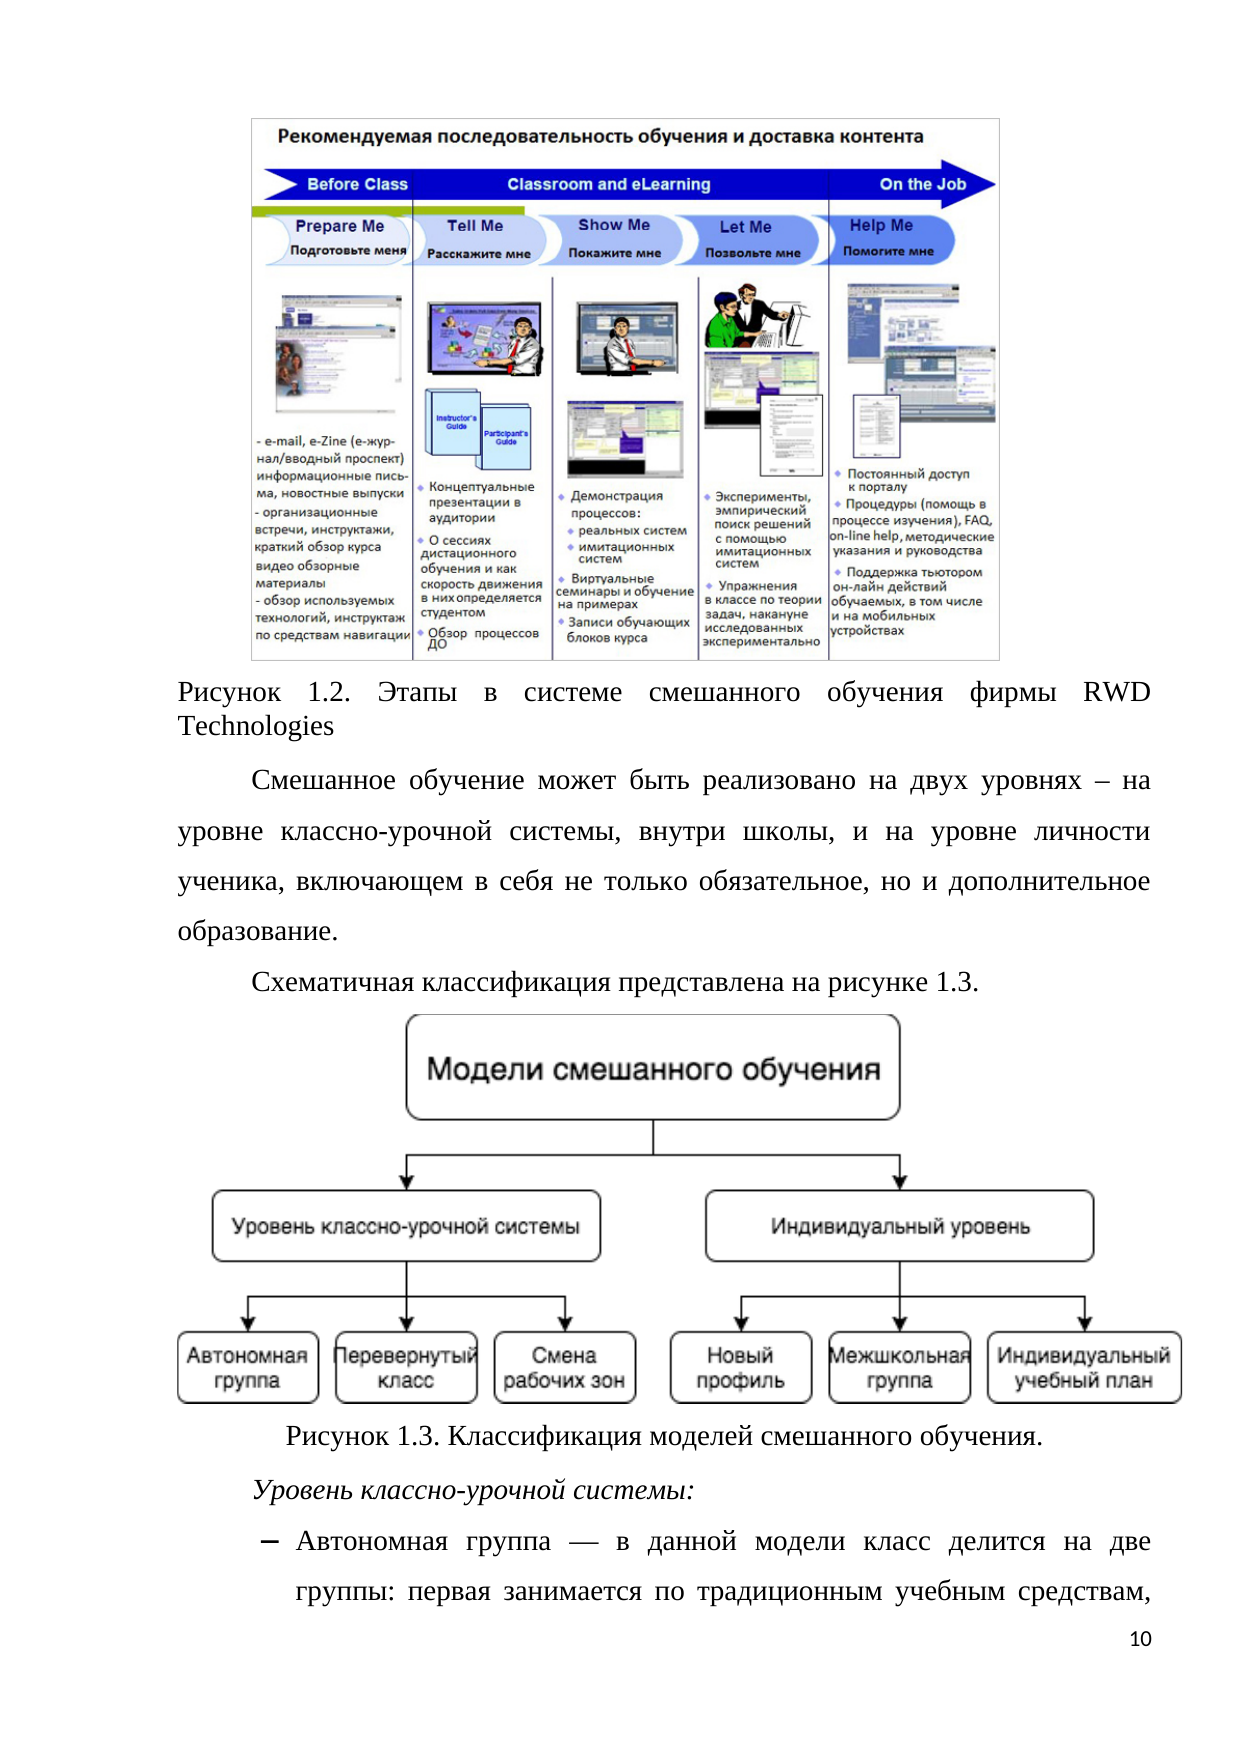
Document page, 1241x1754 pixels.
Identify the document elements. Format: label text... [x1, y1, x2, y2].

text Рисунок 1.3. Классификация моделей смешанного обучения. [177, 1418, 1152, 1452]
picture [251, 118, 1000, 661]
text Смешанное обучение может быть реализовано на двух уровнях – на уровне классно-урочной системы, внутри школы, и на уровне личности ученика, включающем в себя не только обязательное, но и дополнительное образование. [177, 762, 1152, 947]
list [258, 1523, 1152, 1607]
text Схематичная классификация представлена на рисунке 1.3. [177, 964, 1152, 997]
picture [177, 1014, 1183, 1404]
text Рисунок 1.2. Этапы в системе смешанного обучения фирмы RWD Technologies [177, 674, 1152, 742]
text Уровень классно-урочной системы: [177, 1472, 1152, 1506]
